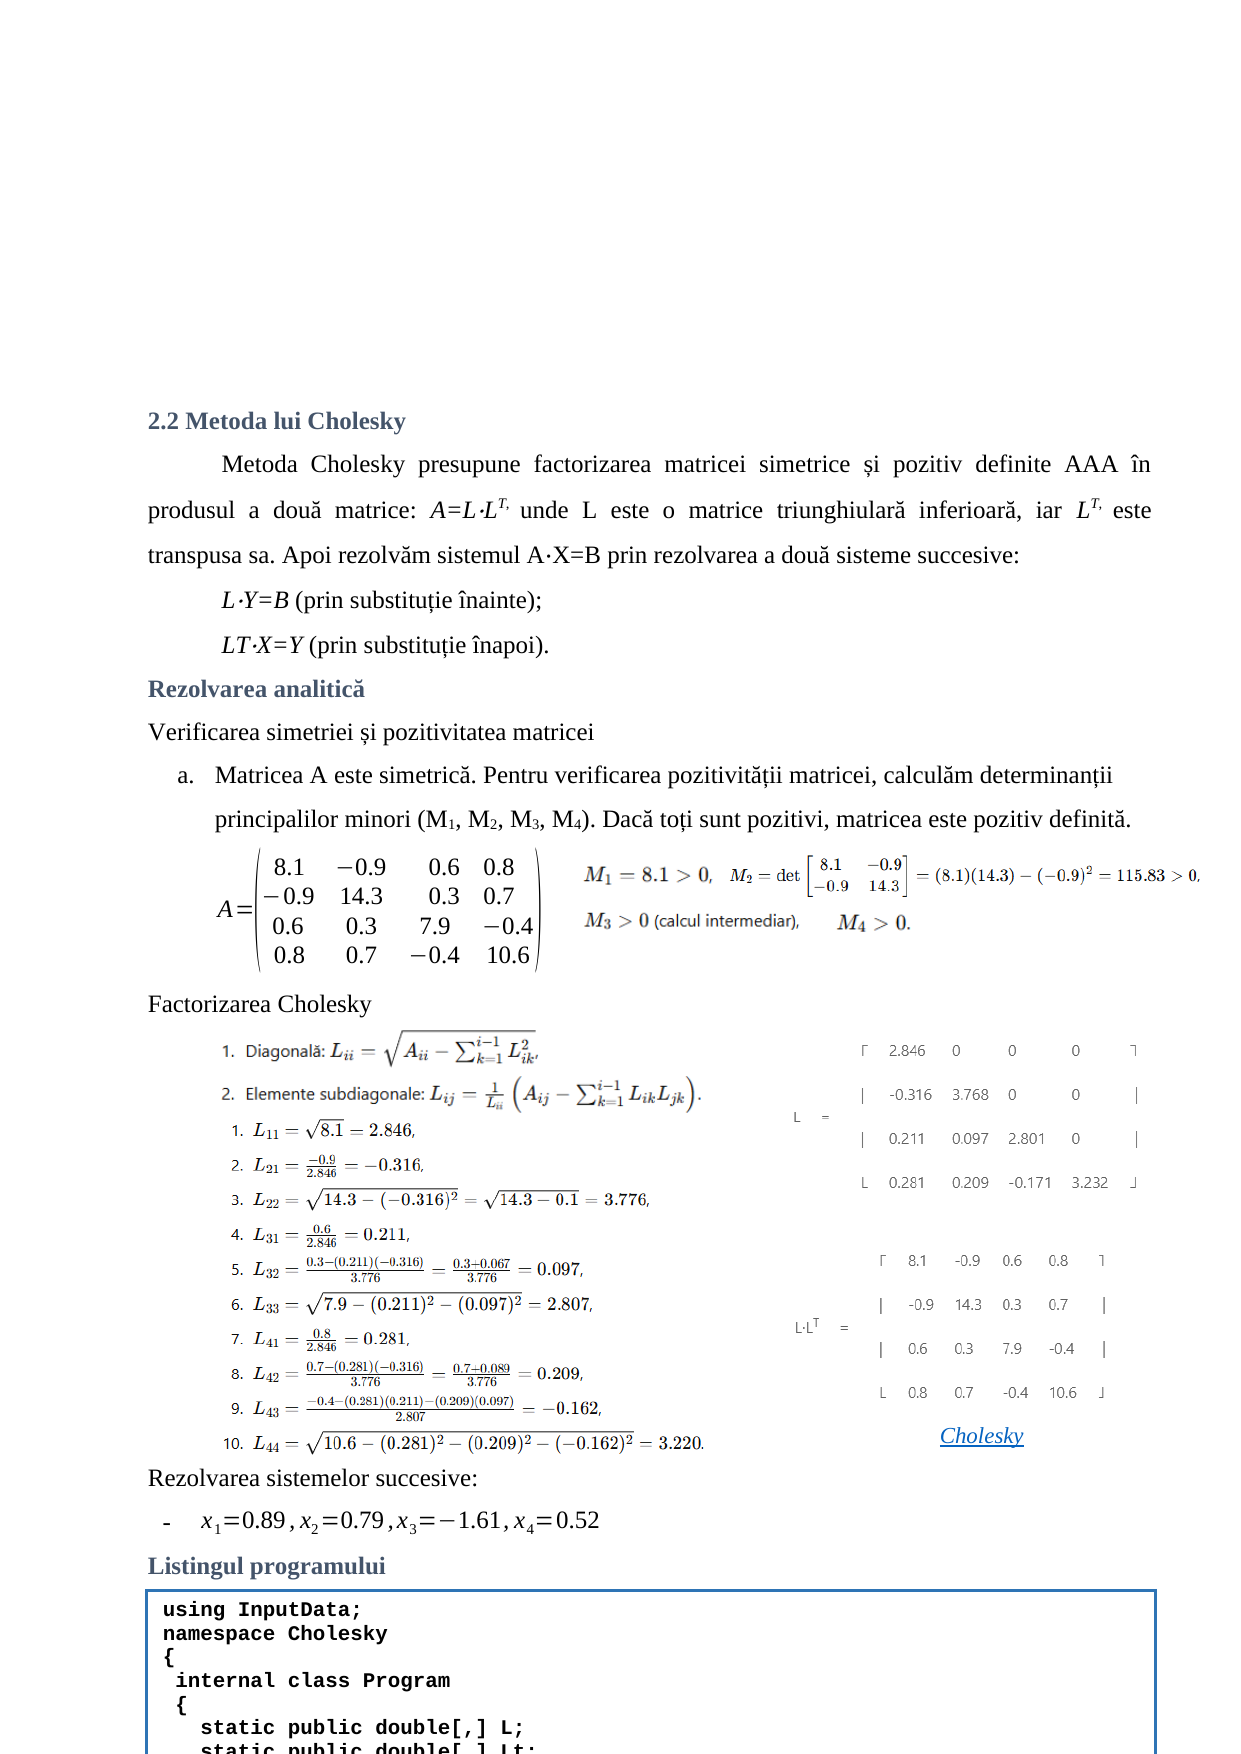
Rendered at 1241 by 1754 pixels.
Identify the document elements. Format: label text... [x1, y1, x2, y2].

text Rezolvarea analitică [148, 674, 1152, 703]
text L⋅Y=B (prin substituție înainte); [148, 584, 1152, 614]
text 2.2 Metoda lui Cholesky [148, 406, 1152, 435]
picture [776, 1031, 1147, 1415]
text LT⋅X=Y (prin substituție înapoi). [148, 629, 1152, 659]
table_header Verificarea simetriei și pozitivitatea matricei Matricea A este simetrică. Pentru verificarea pozitivității matricei, calculăm determinanții principalilor minori (M1, M2, M3, M4). Dacă toți sunt pozitivi, matricea este pozitiv definită. Factorizarea Cholesky Rezolvarea sistemelor succesive: [136, 718, 1214, 1551]
text Listingul programului [148, 1551, 1152, 1579]
picture [575, 850, 1241, 939]
picture [215, 1027, 730, 1459]
text Metoda Cholesky presupune factorizarea matricei simetrice și pozitiv definite AAA în produsul a două matrice: A=L⋅LT, unde L este o matrice triunghiulară inferioară, iar LT, este transpusa sa. Apoi rezolvăm sistemul A⋅X=B prin rezolvarea a două sisteme succesive: [148, 449, 1152, 569]
